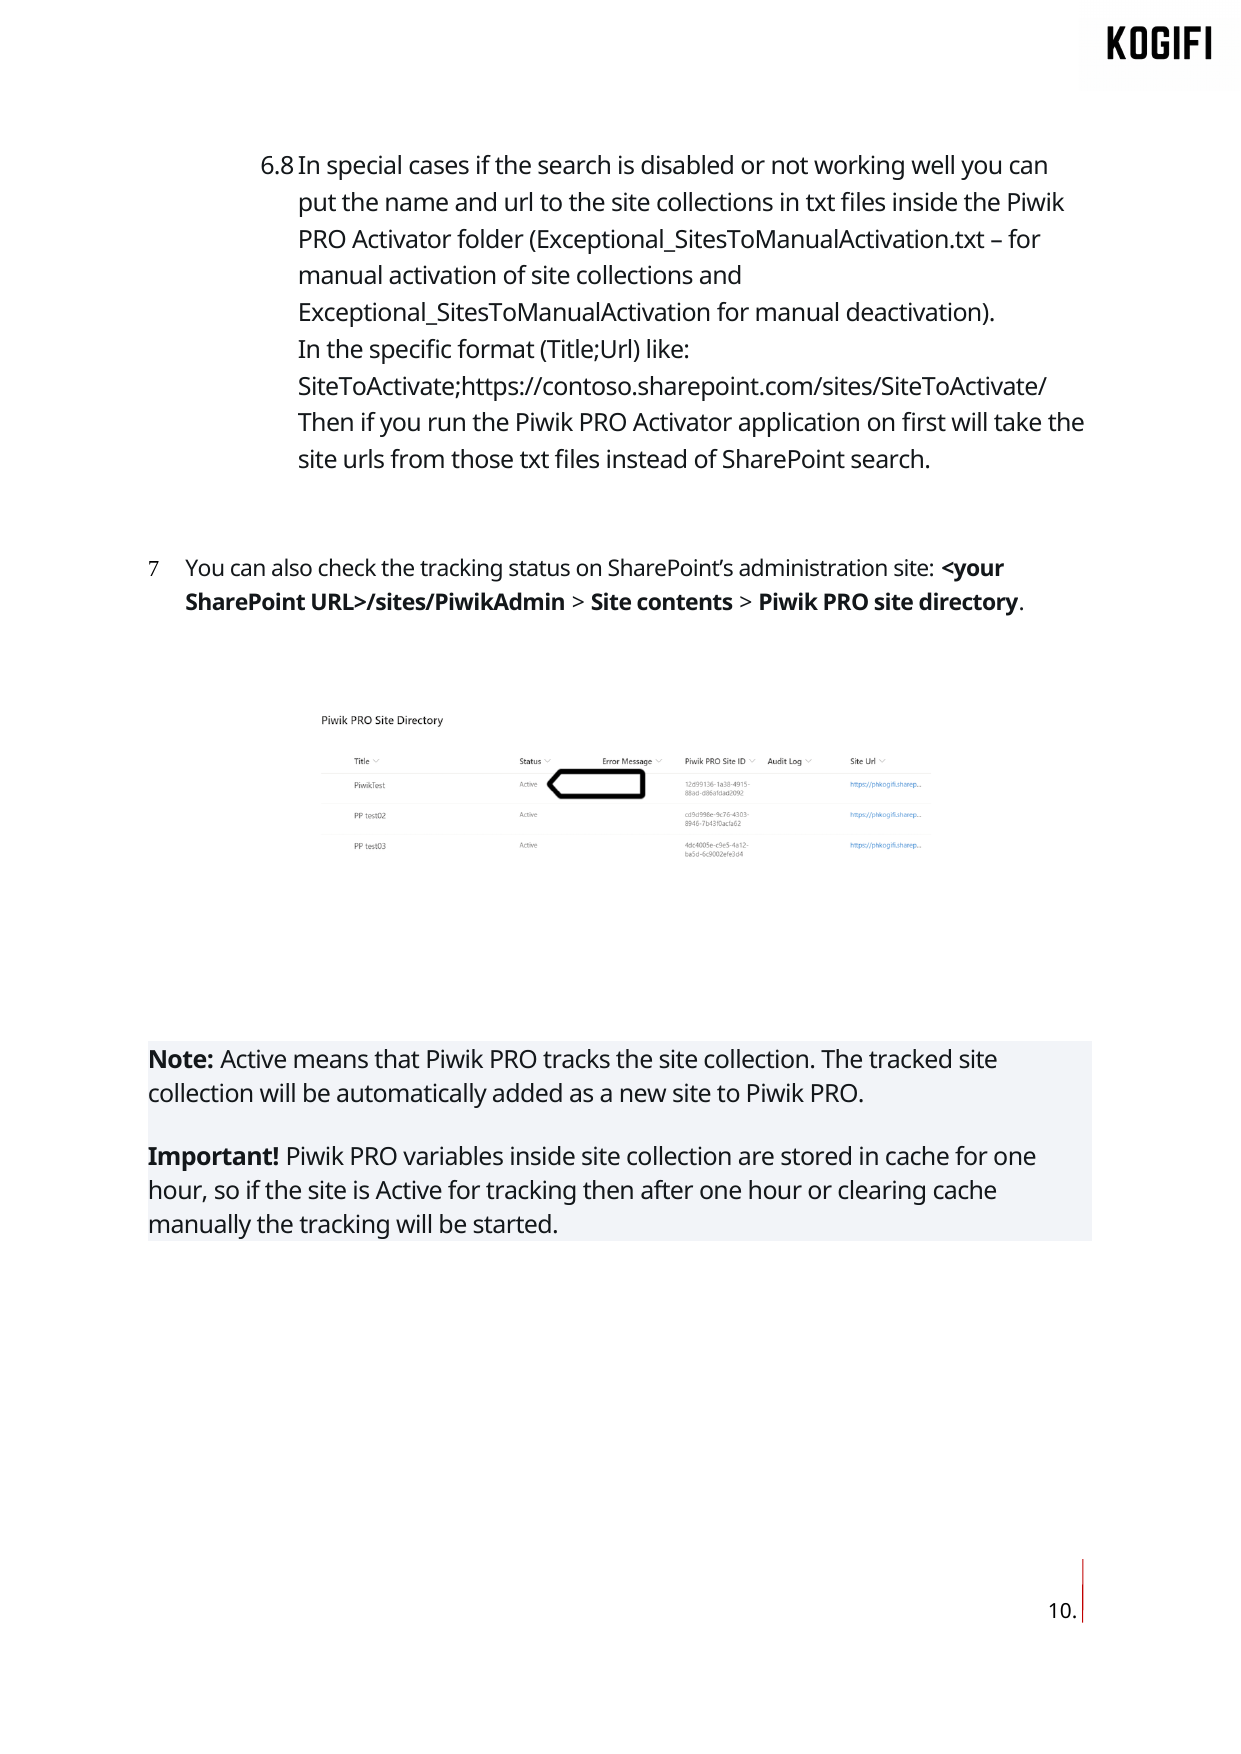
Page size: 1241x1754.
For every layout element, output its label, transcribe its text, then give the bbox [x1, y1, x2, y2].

picture [185, 619, 1130, 1011]
list In the specific format (Title;Url) like: [298, 332, 1092, 366]
list Then if you run the Piwik PRO Activator application on first will take the site urls from those txt files instead of SharePoint search. [298, 405, 1092, 476]
picture [1078, 0, 1240, 91]
text Important! Piwik PRO variables inside site collection are stored in cache for one hour, so if the site is Active for tracking then after one hour or clearing cache manually the tracking will be started. [148, 1139, 1092, 1241]
list In special cases if the search is disabled or not working well you can put the name and url to the site collections in txt files inside the Piwik PRO Activator folder (Exceptional_SitesToManualActivation.txt – for manual activation of site collections and Exceptional_SitesToManualActivation for manual deactivation). [260, 148, 1092, 329]
text Note: Active means that Piwik PRO tracks the site collection. The tracked site collection will be automatically added as a new site to Piwik PRO. [148, 1041, 1092, 1109]
list SiteToActivate;https://contoso.sharepoint.com/sites/SiteToActivate/ [298, 368, 1092, 402]
